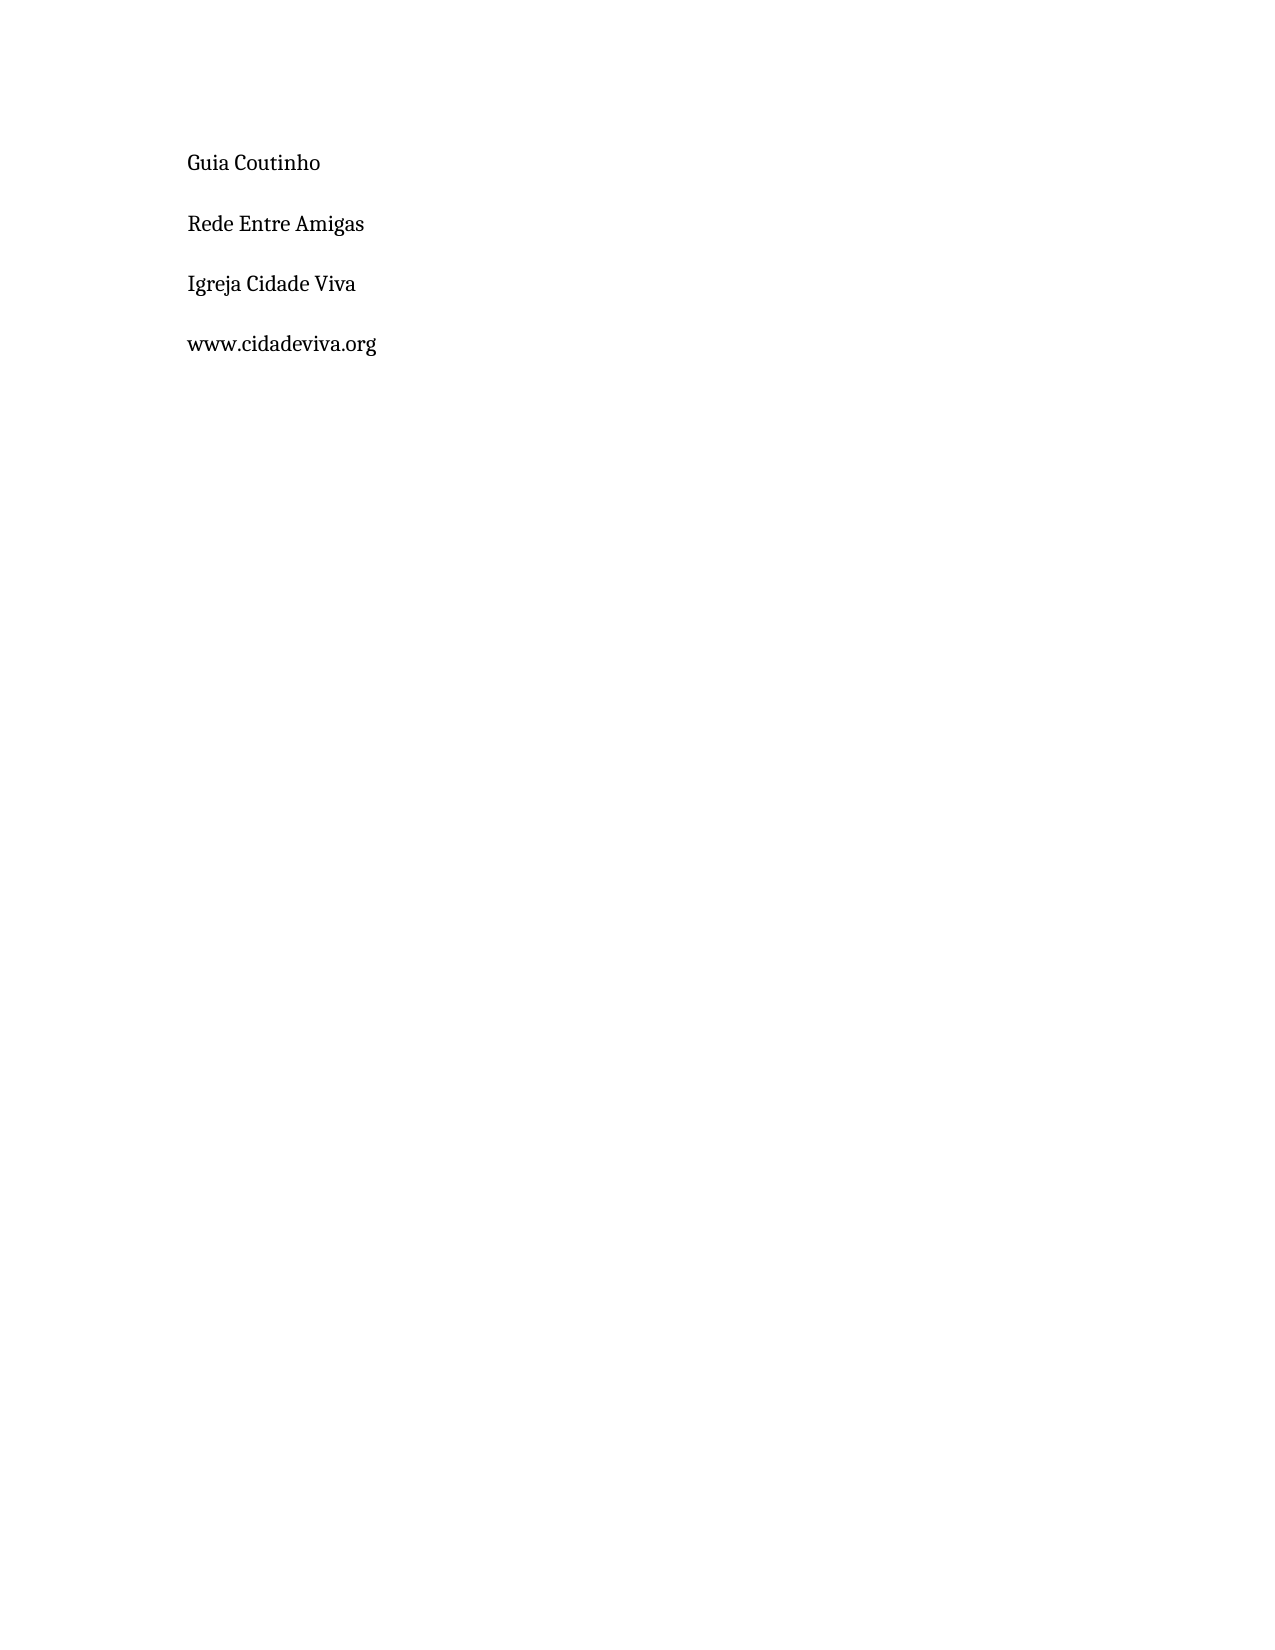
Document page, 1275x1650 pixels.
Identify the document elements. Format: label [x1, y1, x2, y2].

text [187, 150, 1087, 358]
